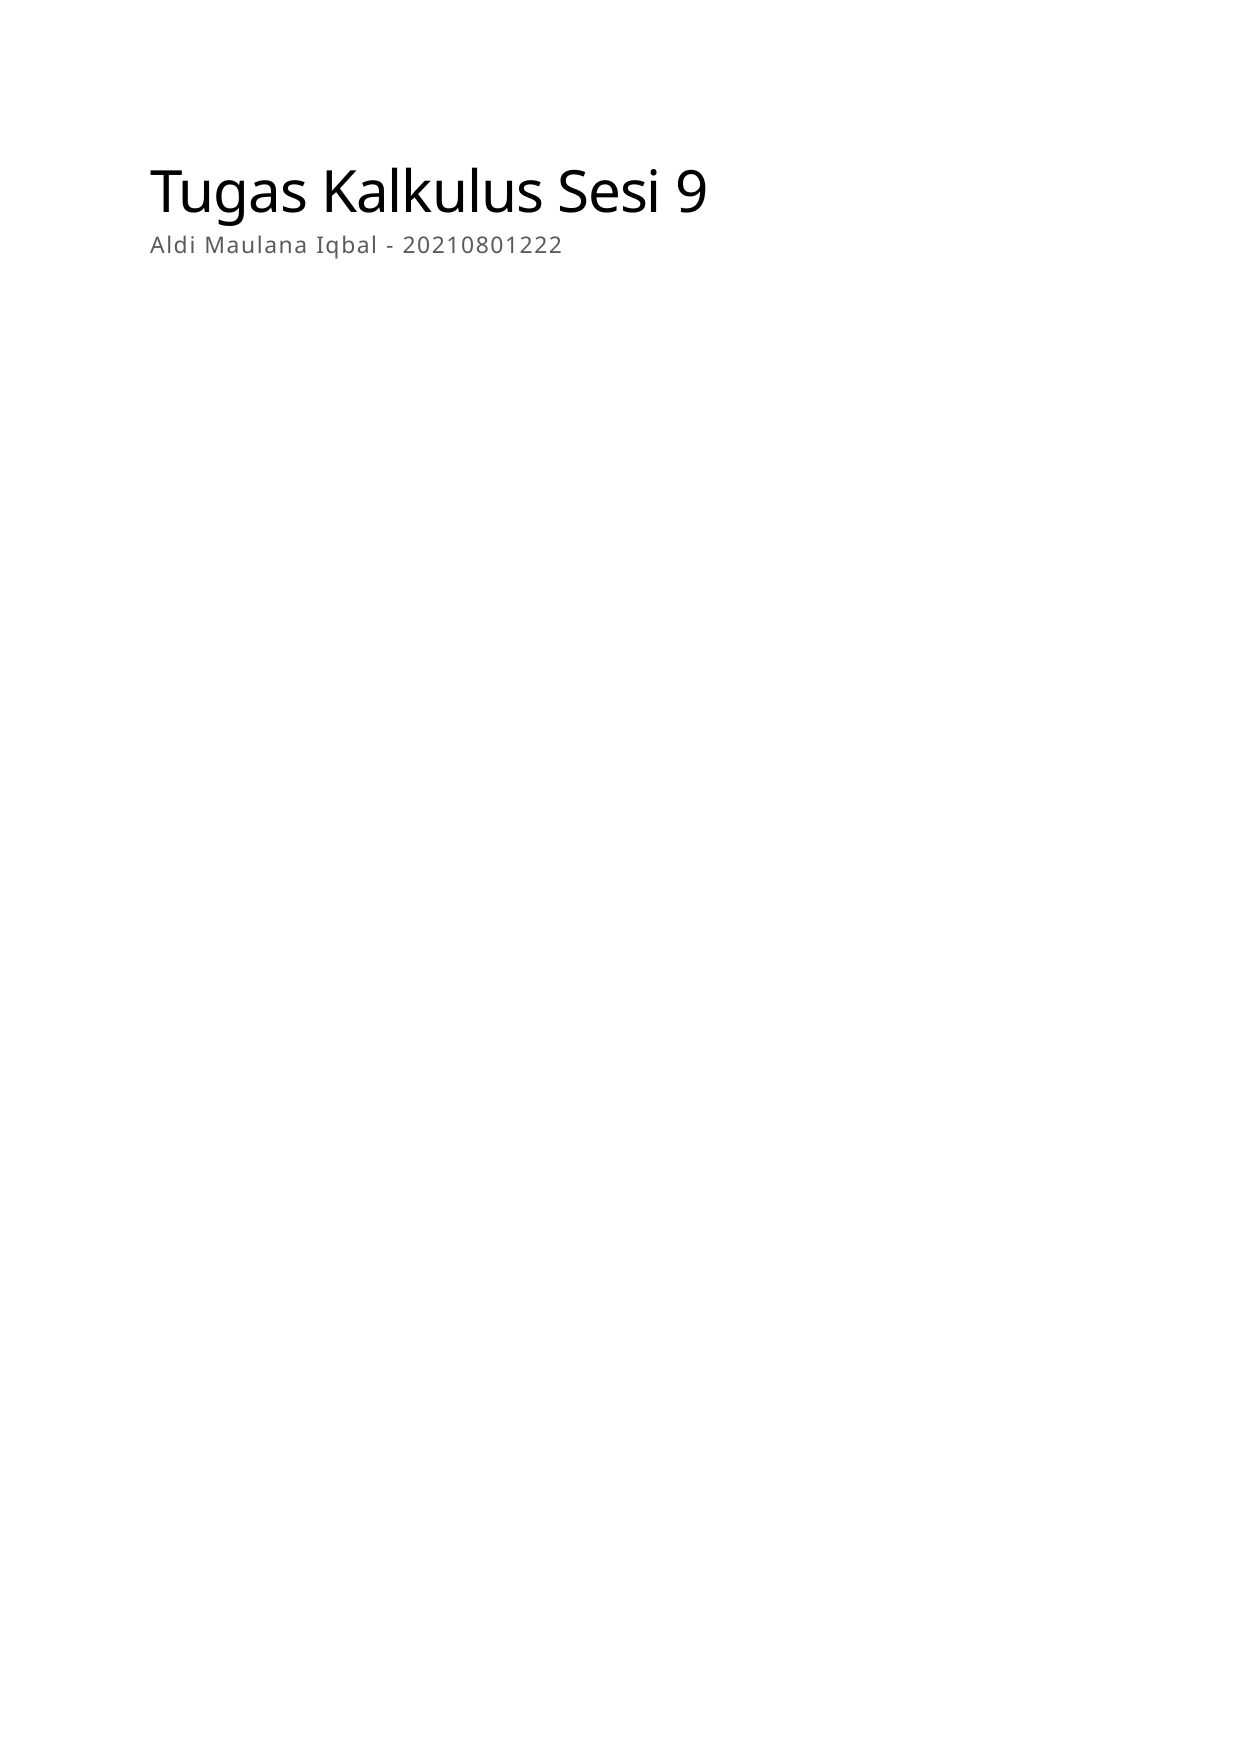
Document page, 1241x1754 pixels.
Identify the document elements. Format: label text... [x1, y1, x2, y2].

subtitle Aldi Maulana Iqbal - 20210801222 [150, 229, 1090, 261]
title Tugas Kalkulus Sesi 9 [150, 150, 1090, 229]
